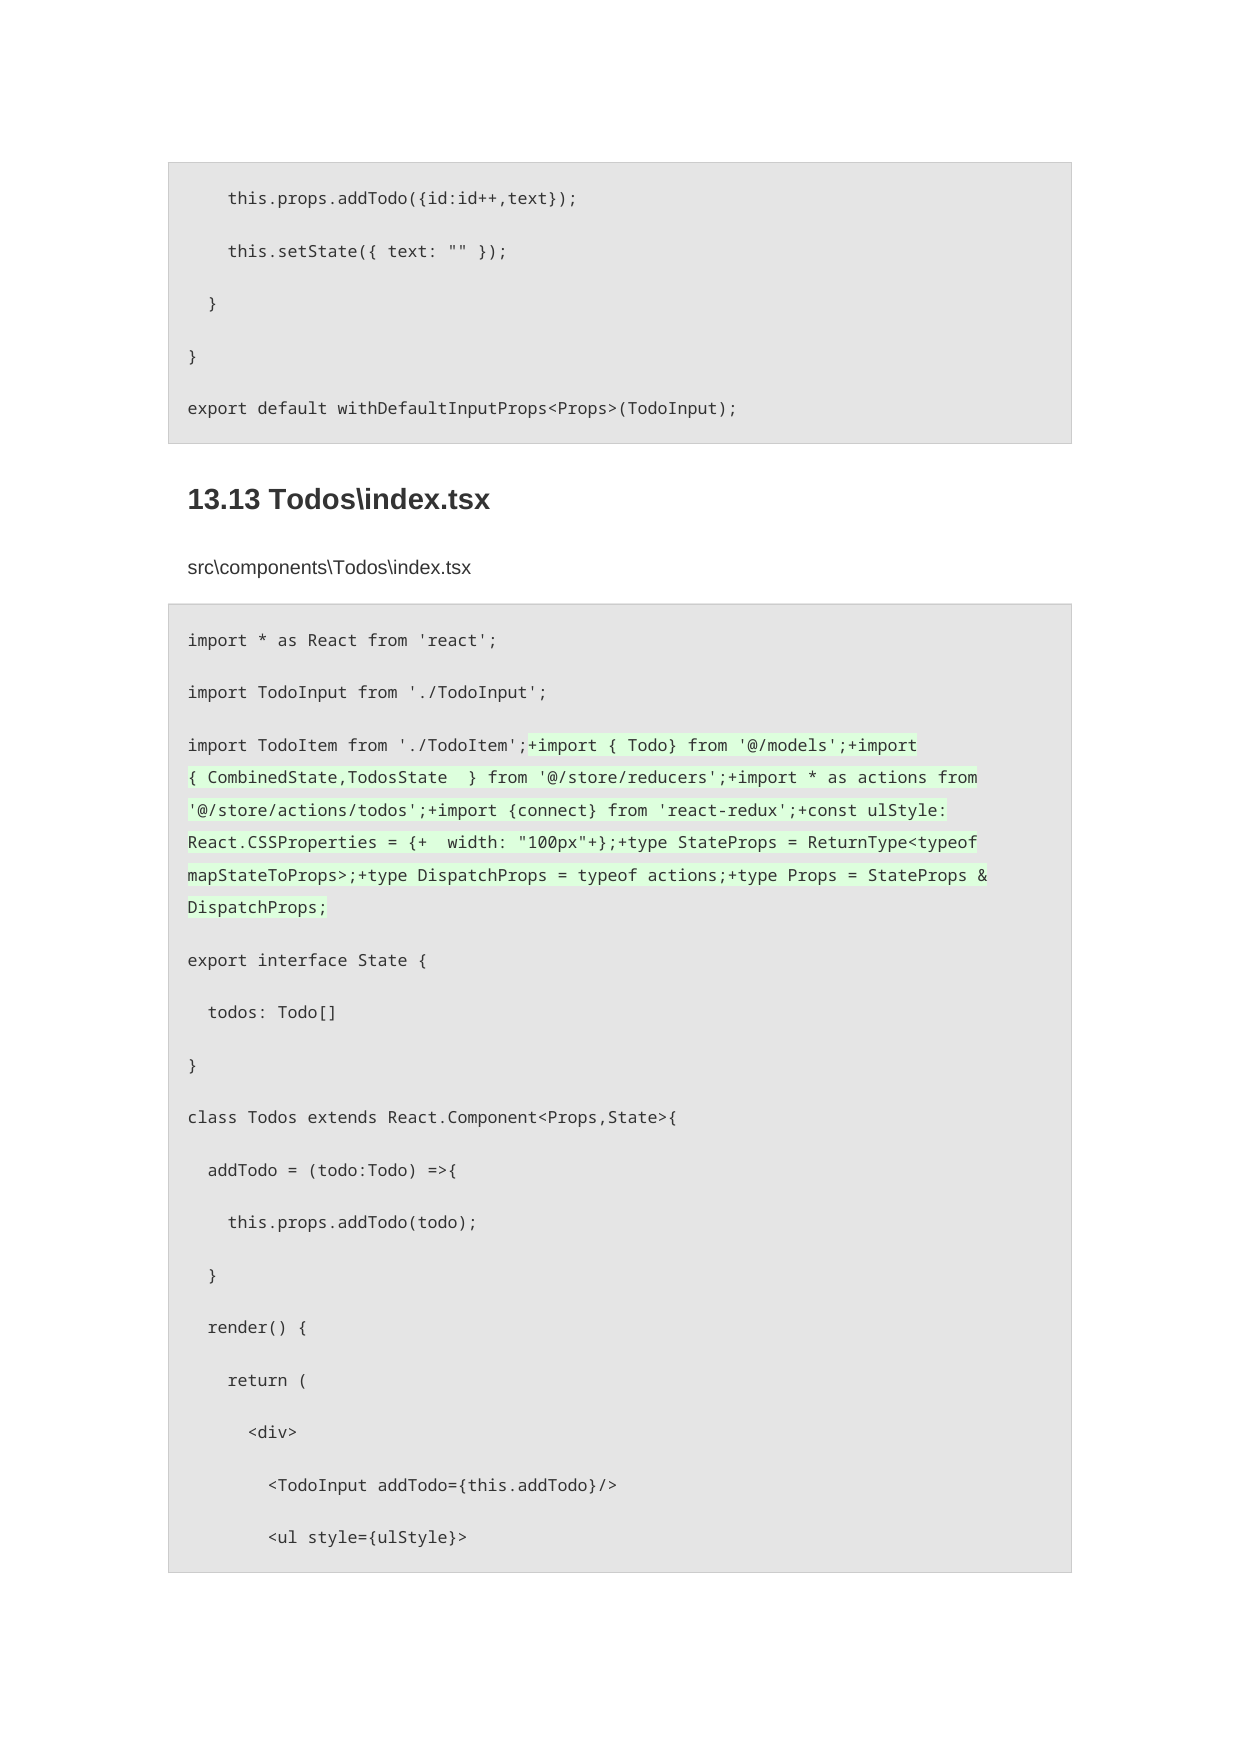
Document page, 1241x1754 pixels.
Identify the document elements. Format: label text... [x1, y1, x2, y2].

text return ( [169, 1343, 1071, 1396]
text this.props.addTodo({id:id++,text}); [169, 163, 1071, 214]
text todos: Todo[] [169, 976, 1071, 1028]
text <ul style={ulStyle}> [169, 1501, 1071, 1572]
text export interface State { [169, 923, 1071, 976]
text addTodo = (todo:Todo) =>{ [169, 1133, 1071, 1186]
subtitle 13.13 Todos\index.tsx [187, 466, 1053, 531]
text import TodoInput from './TodoInput'; [169, 656, 1071, 708]
text class Todos extends React.Component<Props,State>{ [169, 1081, 1071, 1133]
text render() { [169, 1291, 1071, 1343]
text src\components\Todos\index.tsx [187, 551, 1053, 583]
text } [169, 1028, 1071, 1081]
text } [169, 1238, 1071, 1291]
text <TodoInput addTodo={this.addTodo}/> [169, 1448, 1071, 1501]
text } [169, 267, 1071, 319]
text import TodoItem from './TodoItem';+import { Todo} from '@/models';+import { CombinedState,TodosState } from '@/store/reducers';+import * as actions from '@/store/actions/todos';+import {connect} from 'react-redux';+const ulStyle: React.CSSProperties = {+ width: "100px"+};+type StateProps = ReturnType<typeof mapStateToProps>;+type DispatchProps = typeof actions;+type Props = StateProps & DispatchProps; [169, 708, 1071, 923]
text import * as React from 'react'; [169, 605, 1071, 656]
text this.props.addTodo(todo); [169, 1186, 1071, 1238]
text } [169, 319, 1071, 372]
text export default withDefaultInputProps<Props>(TodoInput); [169, 372, 1071, 443]
text <div> [169, 1396, 1071, 1448]
text this.setState({ text: "" }); [169, 214, 1071, 267]
